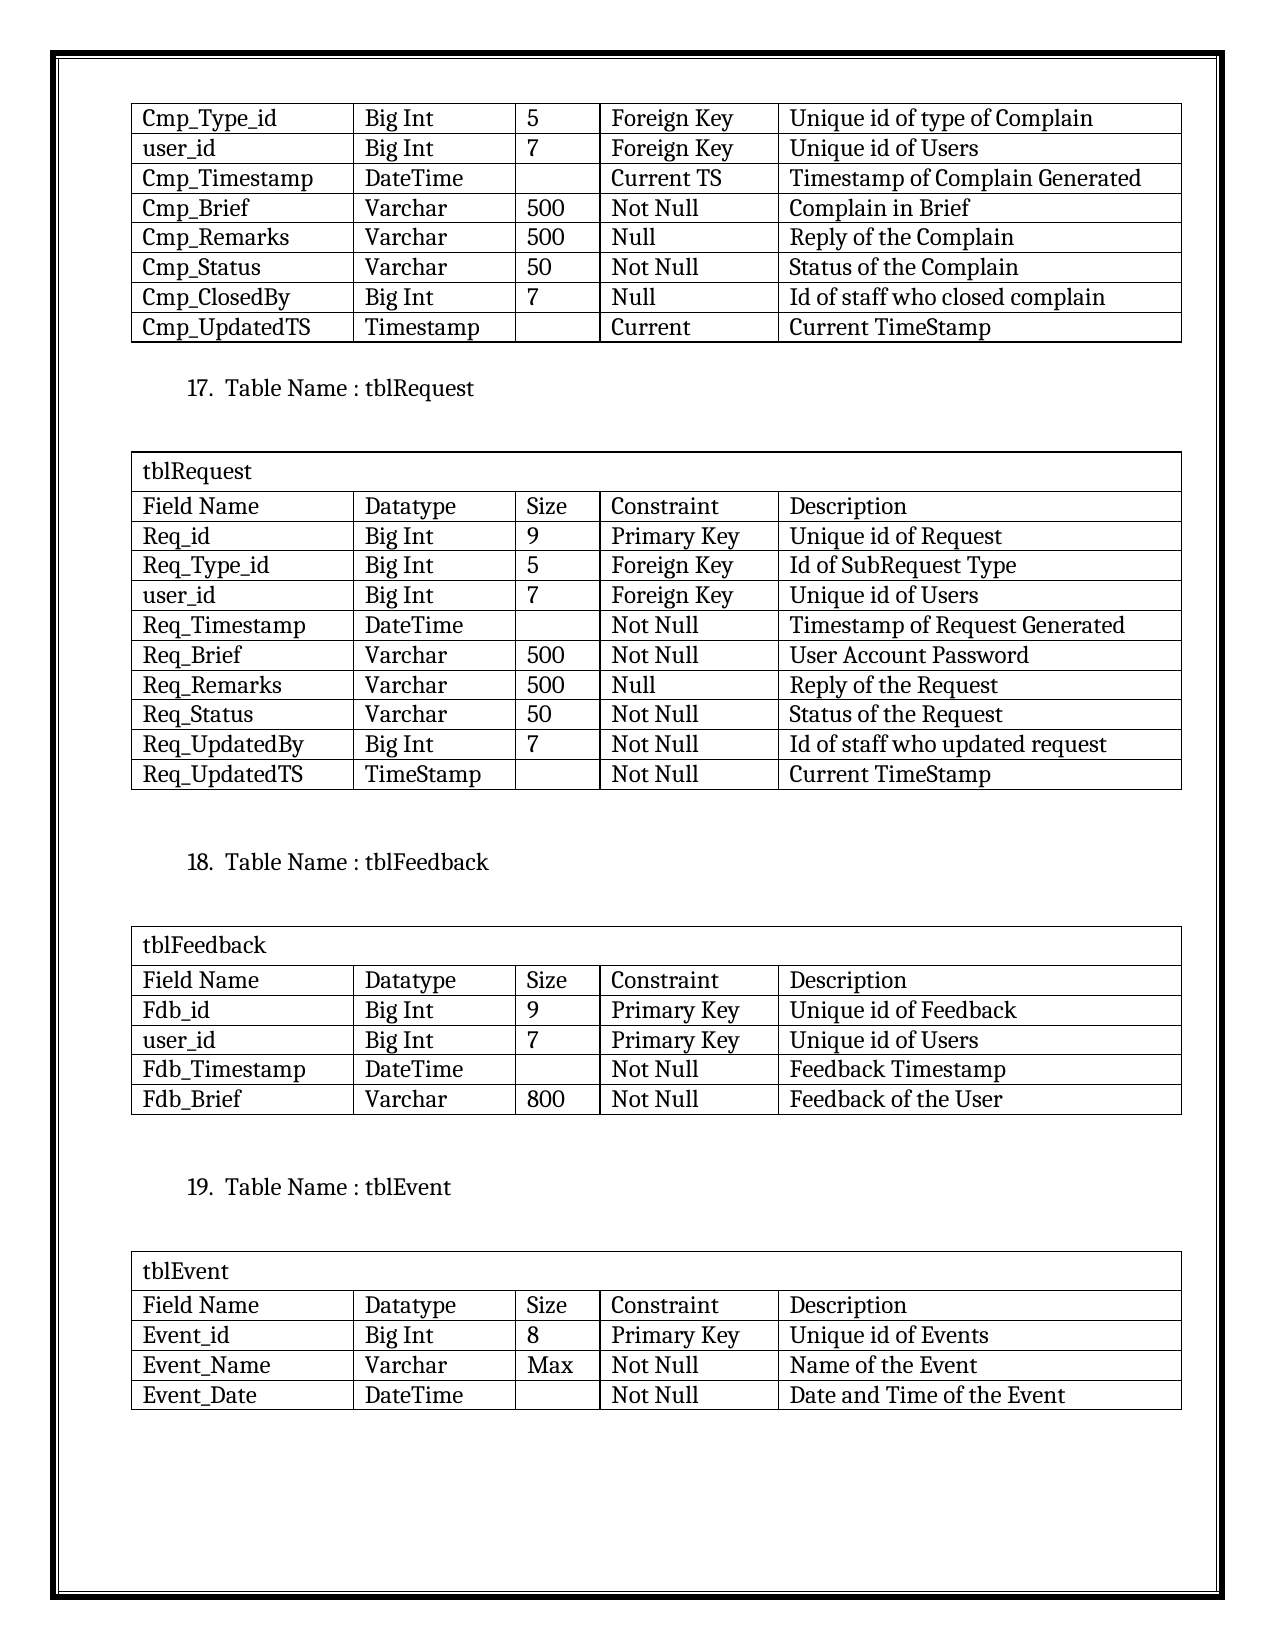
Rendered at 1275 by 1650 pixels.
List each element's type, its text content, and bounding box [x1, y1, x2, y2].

table_cell 7 [516, 730, 599, 759]
table_cell Varchar [354, 700, 515, 729]
table_cell Big Int [354, 522, 515, 550]
table_cell Big Int [354, 134, 515, 163]
table_cell Status of the Complain [779, 253, 1181, 282]
table_cell Feedback Timestamp [779, 1055, 1181, 1084]
table_cell Null [601, 223, 778, 252]
table_cell 500 [516, 671, 599, 699]
table_cell 500 [516, 641, 599, 669]
table_cell DateTime [354, 1381, 515, 1409]
table_cell Primary Key [601, 522, 778, 550]
table_header tblEvent [132, 1252, 1181, 1290]
table_cell DateTime [354, 164, 515, 192]
table_cell Cmp_UpdatedTS [132, 313, 353, 341]
table_cell Null [601, 671, 778, 699]
table_cell Cmp_Type_id [132, 104, 353, 133]
table_cell Req_Status [132, 700, 353, 729]
table_cell Varchar [354, 1351, 515, 1379]
table_cell 7 [516, 134, 599, 163]
table_cell Current [601, 313, 778, 341]
table_cell [516, 611, 599, 640]
table_cell 8 [516, 1321, 599, 1350]
table_cell Foreign Key [601, 551, 778, 580]
table_cell Varchar [354, 1085, 515, 1114]
table_cell Unique id of type of Complain [779, 104, 1181, 133]
table_cell Description [779, 492, 1181, 521]
table_cell Date and Time of the Event [779, 1381, 1181, 1409]
table_cell Big Int [354, 581, 515, 610]
list Table Name : tblEvent [187, 1173, 1125, 1202]
table_cell Big Int [354, 1026, 515, 1054]
table_cell [516, 313, 599, 341]
table_cell Id of staff who updated request [779, 730, 1181, 759]
table_cell Reply of the Complain [779, 223, 1181, 252]
table_cell Req_UpdatedBy [132, 730, 353, 759]
table_cell Field Name [132, 492, 353, 521]
table_cell Null [601, 283, 778, 312]
table_cell Field Name [132, 966, 353, 995]
table_cell Primary Key [601, 996, 778, 1024]
table_cell Big Int [354, 730, 515, 759]
table_cell Not Null [601, 1381, 778, 1409]
table_cell Primary Key [601, 1026, 778, 1054]
table_cell Varchar [354, 253, 515, 282]
table_cell Cmp_Remarks [132, 223, 353, 252]
table_cell [516, 1055, 599, 1084]
table_cell Not Null [601, 760, 778, 789]
table_cell Not Null [601, 1055, 778, 1084]
table_cell 5 [516, 104, 599, 133]
table_cell Req_Brief [132, 641, 353, 669]
table_cell 500 [516, 223, 599, 252]
table_cell 7 [516, 1026, 599, 1054]
table_cell Size [516, 492, 599, 521]
table_cell Timestamp of Request Generated [779, 611, 1181, 640]
table_cell 7 [516, 581, 599, 610]
table_cell Varchar [354, 671, 515, 699]
table_cell Max [516, 1351, 599, 1379]
table_cell Unique id of Feedback [779, 996, 1181, 1024]
table_cell Field Name [132, 1291, 353, 1320]
table_cell Req_Remarks [132, 671, 353, 699]
table_cell [516, 164, 599, 192]
table_cell Cmp_ClosedBy [132, 283, 353, 312]
table_cell Unique id of Events [779, 1321, 1181, 1350]
table_cell Unique id of Request [779, 522, 1181, 550]
table_cell Unique id of Users [779, 1026, 1181, 1054]
table_cell Big Int [354, 104, 515, 133]
table_cell Timestamp of Complain Generated [779, 164, 1181, 192]
list Table Name : tblFeedback [187, 848, 1125, 876]
table_cell Size [516, 1291, 599, 1320]
table_cell Foreign Key [601, 134, 778, 163]
table_cell [516, 760, 599, 789]
table_cell Reply of the Request [779, 671, 1181, 699]
table_cell Cmp_Timestamp [132, 164, 353, 192]
table_cell 9 [516, 996, 599, 1024]
table_cell Constraint [601, 492, 778, 521]
table_cell Not Null [601, 700, 778, 729]
table_cell 5 [516, 551, 599, 580]
table_cell Datatype [354, 492, 515, 521]
table_cell Unique id of Users [779, 134, 1181, 163]
table_cell Name of the Event [779, 1351, 1181, 1379]
table_cell Foreign Key [601, 581, 778, 610]
table_cell DateTime [354, 1055, 515, 1084]
table_cell 50 [516, 700, 599, 729]
table_header tblFeedback [132, 927, 1181, 965]
table_cell Current TimeStamp [779, 760, 1181, 789]
table_cell Datatype [354, 966, 515, 995]
table_cell Description [779, 966, 1181, 995]
table_cell Id of staff who closed complain [779, 283, 1181, 312]
list Table Name : tblRequest [187, 373, 1125, 402]
table_cell User Account Password [779, 641, 1181, 669]
table_cell Big Int [354, 283, 515, 312]
table_cell Complain in Brief [779, 194, 1181, 222]
table_cell Constraint [601, 966, 778, 995]
table_cell Event_Date [132, 1381, 353, 1409]
table_cell 500 [516, 194, 599, 222]
table_cell Datatype [354, 1291, 515, 1320]
table_cell user_id [132, 134, 353, 163]
table_cell Unique id of Users [779, 581, 1181, 610]
table_cell Not Null [601, 253, 778, 282]
table_cell Varchar [354, 223, 515, 252]
table_cell Req_Type_id [132, 551, 353, 580]
table_cell Size [516, 966, 599, 995]
table_cell Big Int [354, 996, 515, 1024]
table_cell Event_id [132, 1321, 353, 1350]
table_cell Fdb_id [132, 996, 353, 1024]
table_cell Not Null [601, 1351, 778, 1379]
table_cell Big Int [354, 1321, 515, 1350]
table_cell Current TS [601, 164, 778, 192]
table_cell Fdb_Brief [132, 1085, 353, 1114]
table_cell Not Null [601, 641, 778, 669]
table_cell 7 [516, 283, 599, 312]
table_cell Req_id [132, 522, 353, 550]
table_cell user_id [132, 1026, 353, 1054]
table_cell Not Null [601, 1085, 778, 1114]
table_cell Event_Name [132, 1351, 353, 1379]
table_cell Foreign Key [601, 104, 778, 133]
table_cell Not Null [601, 194, 778, 222]
table_cell 9 [516, 522, 599, 550]
table_cell Big Int [354, 551, 515, 580]
table_cell TimeStamp [354, 760, 515, 789]
table_cell Req_Timestamp [132, 611, 353, 640]
table_cell Req_UpdatedTS [132, 760, 353, 789]
table_cell [516, 1381, 599, 1409]
table_cell Feedback of the User [779, 1085, 1181, 1114]
table_cell Timestamp [354, 313, 515, 341]
table_cell Status of the Request [779, 700, 1181, 729]
table_cell Primary Key [601, 1321, 778, 1350]
table_header tblRequest [132, 453, 1181, 491]
table_cell 800 [516, 1085, 599, 1114]
table_cell Cmp_Status [132, 253, 353, 282]
table_cell user_id [132, 581, 353, 610]
table_cell Constraint [601, 1291, 778, 1320]
table_cell 50 [516, 253, 599, 282]
table_cell Varchar [354, 194, 515, 222]
table_cell Current TimeStamp [779, 313, 1181, 341]
table_cell Not Null [601, 730, 778, 759]
table_cell Varchar [354, 641, 515, 669]
table_cell Id of SubRequest Type [779, 551, 1181, 580]
table_cell DateTime [354, 611, 515, 640]
table_cell Cmp_Brief [132, 194, 353, 222]
table_cell Fdb_Timestamp [132, 1055, 353, 1084]
table_cell Not Null [601, 611, 778, 640]
table_cell Description [779, 1291, 1181, 1320]
